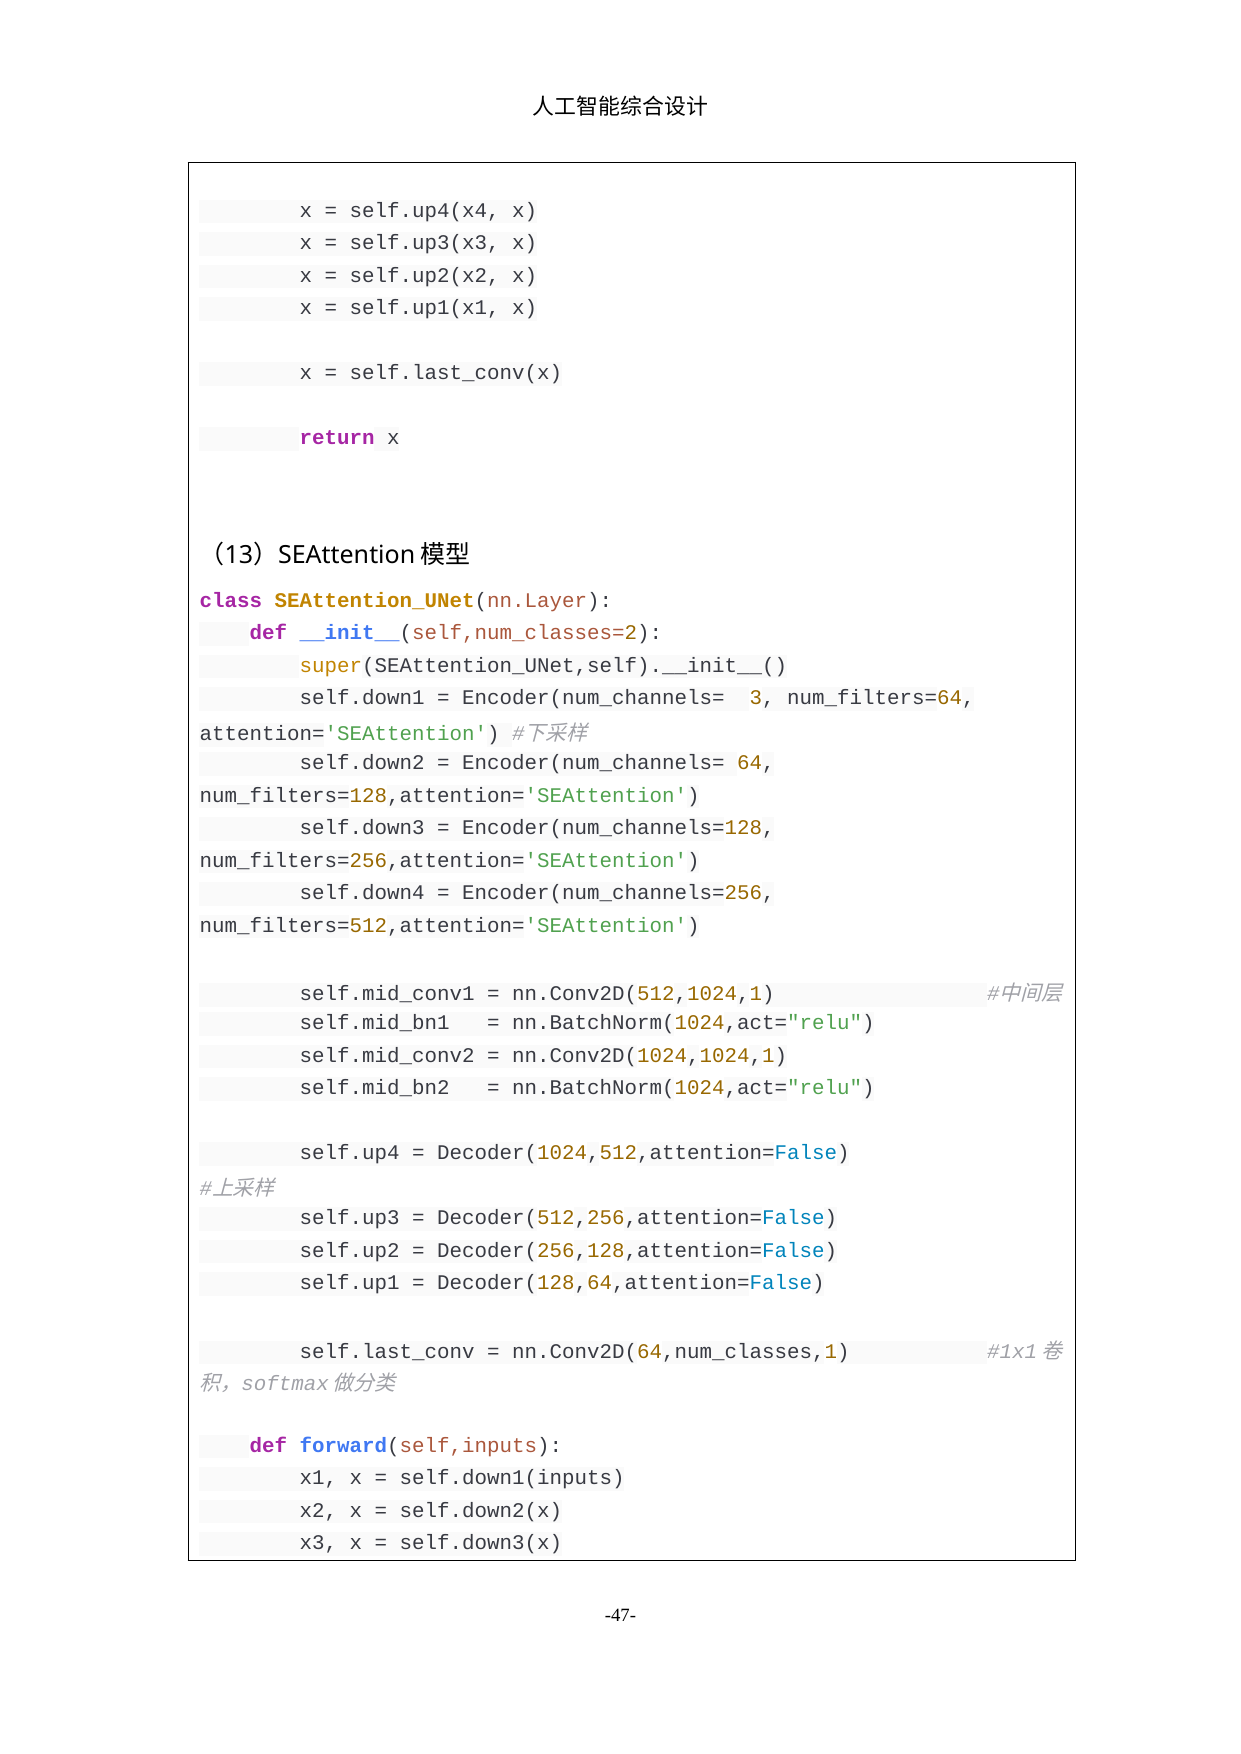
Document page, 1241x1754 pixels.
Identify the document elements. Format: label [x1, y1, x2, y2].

table_header [189, 163, 1075, 1560]
